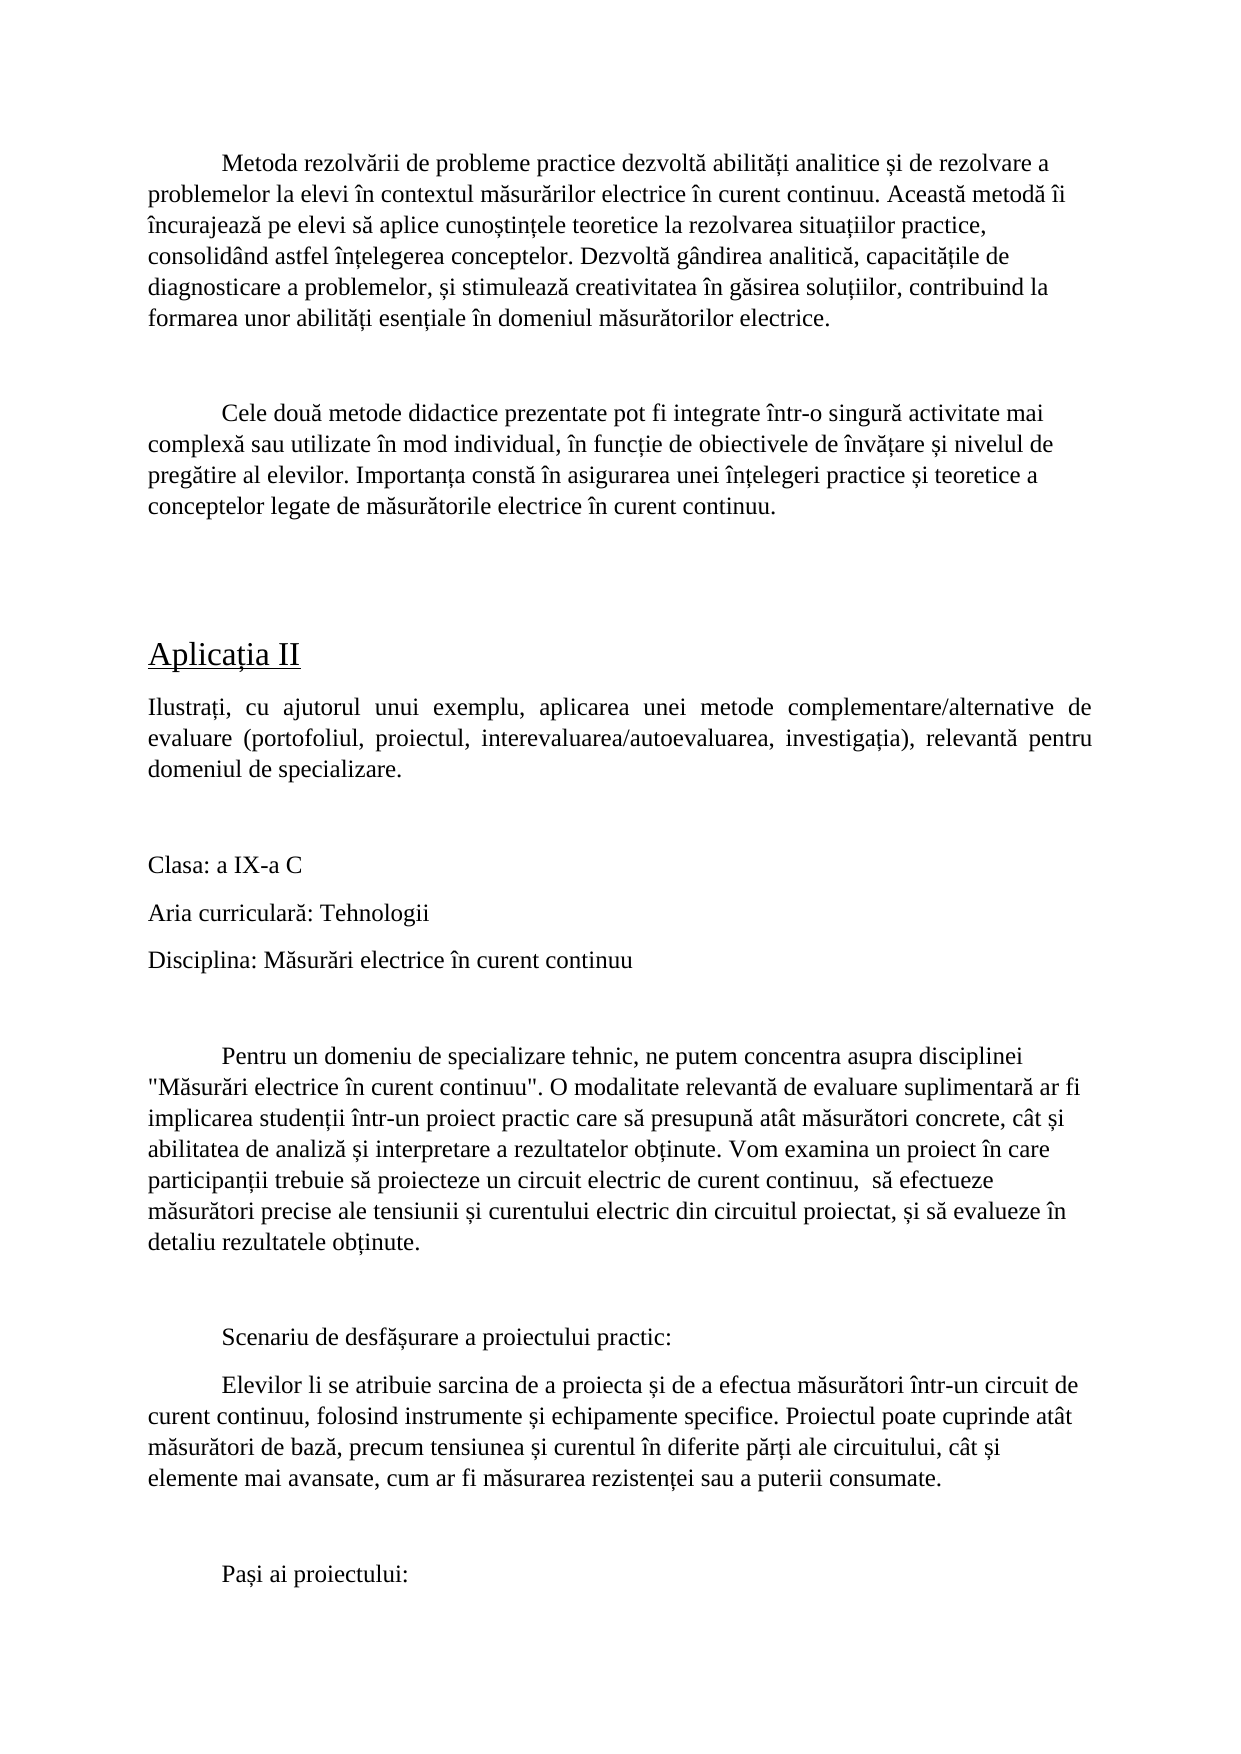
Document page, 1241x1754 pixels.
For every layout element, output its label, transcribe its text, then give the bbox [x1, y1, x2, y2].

text Ilustrați, cu ajutorul unui exemplu, aplicarea unei metode complementare/alternative de evaluare (portofoliul, proiectul, interevaluarea/autoevaluarea, investigația), relevantă pentru domeniul de specializare. [148, 692, 1093, 783]
text Metoda rezolvării de probleme practice dezvoltă abilități analitice și de rezolvare a problemelor la elevi în contextul măsurărilor electrice în curent continuu. Această metodă îi încurajează pe elevi să aplice cunoștințele teoretice la rezolvarea situațiilor practice, consolidând astfel înțelegerea conceptelor. Dezvoltă gândirea analitică, capacitățile de diagnosticare a problemelor, și stimulează creativitatea în găsirea soluțiilor, contribuind la formarea unor abilități esențiale în domeniul măsurătorilor electrice. [148, 148, 1093, 332]
text Scenariu de desfășurare a proiectului practic: [148, 1322, 1093, 1351]
text Disciplina: Măsurări electrice în curent continuu [148, 945, 1093, 974]
text Pași ai proiectului: [148, 1559, 1093, 1587]
text Pentru un domeniu de specializare tehnic, ne putem concentra asupra disciplinei "Măsurări electrice în curent continuu". O modalitate relevantă de evaluare suplimentară ar fi implicarea studenții într-un proiect practic care să presupună atât măsurători concrete, cât și abilitatea de analiză și interpretare a rezultatelor obținute. Vom examina un proiect în care participanții trebuie să proiecteze un circuit electric de curent continuu, să efectueze măsurători precise ale tensiunii și curentului electric din circuitul proiectat, și să evalueze în detaliu rezultatele obținute. [148, 1041, 1093, 1256]
text Clasa: a IX-a C [148, 850, 1093, 879]
text Aplicația II [148, 634, 1093, 673]
text Cele două metode didactice prezentate pot fi integrate într-o singură activitate mai complexă sau utilizate în mod individual, în funcție de obiectivele de învățare și nivelul de pregătire al elevilor. Importanța constă în asigurarea unei înțelegeri practice și teoretice a conceptelor legate de măsurătorile electrice în curent continuu. [148, 398, 1093, 520]
text Elevilor li se atribuie sarcina de a proiecta și de a efectua măsurători într-un circuit de curent continuu, folosind instrumente și echipamente specifice. Proiectul poate cuprinde atât măsurători de bază, precum tensiunea și curentul în diferite părți ale circuitului, cât și elemente mai avansate, cum ar fi măsurarea rezistenței sau a puterii consumate. [148, 1370, 1093, 1492]
text Aria curriculară: Tehnologii [148, 898, 1093, 926]
